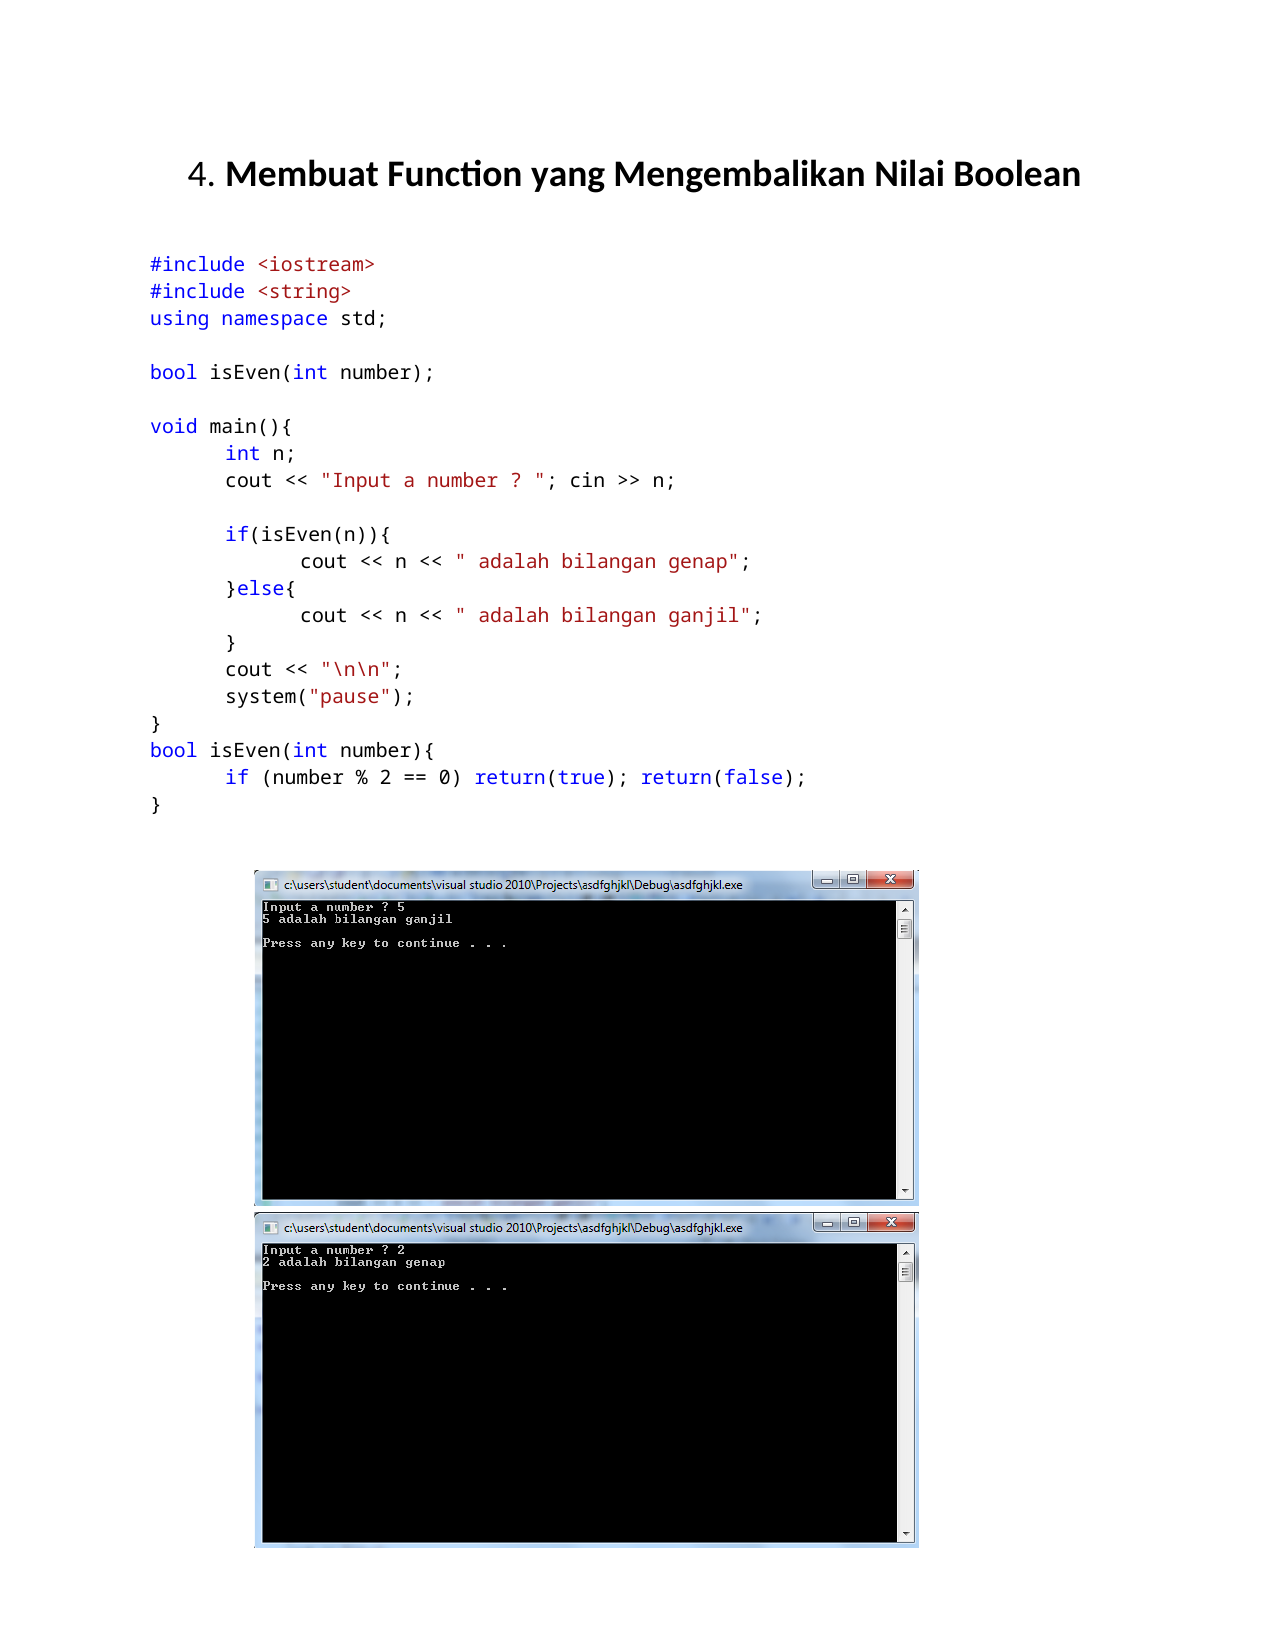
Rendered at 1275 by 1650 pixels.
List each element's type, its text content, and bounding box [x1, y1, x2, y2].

text system("pause"); [150, 682, 1125, 709]
text #include <iostream> [150, 251, 1125, 277]
text if(isEven(n)){ [150, 520, 1125, 547]
text using namespace std; [150, 304, 1125, 331]
list Membuat Function yang Mengembalikan Nilai Boolean [187, 150, 1125, 196]
text cout << n << " adalah bilangan genap"; [150, 547, 1125, 574]
text void main(){ [150, 412, 1125, 439]
text bool isEven(int number){ [150, 736, 1125, 763]
text } [150, 628, 1125, 655]
text #include <string> [150, 277, 1125, 304]
text if (number % 2 == 0) return(true); return(false); [150, 763, 1125, 790]
text }else{ [150, 574, 1125, 601]
text bool isEven(int number); [150, 358, 1125, 385]
picture [253, 1212, 918, 1547]
text cout << "Input a number ? "; cin >> n; [150, 466, 1125, 493]
text cout << "\n\n"; [150, 655, 1125, 682]
text } [150, 709, 1125, 736]
picture [253, 870, 918, 1205]
text int n; [150, 439, 1125, 466]
text } [150, 790, 1125, 817]
text cout << n << " adalah bilangan ganjil"; [150, 601, 1125, 628]
